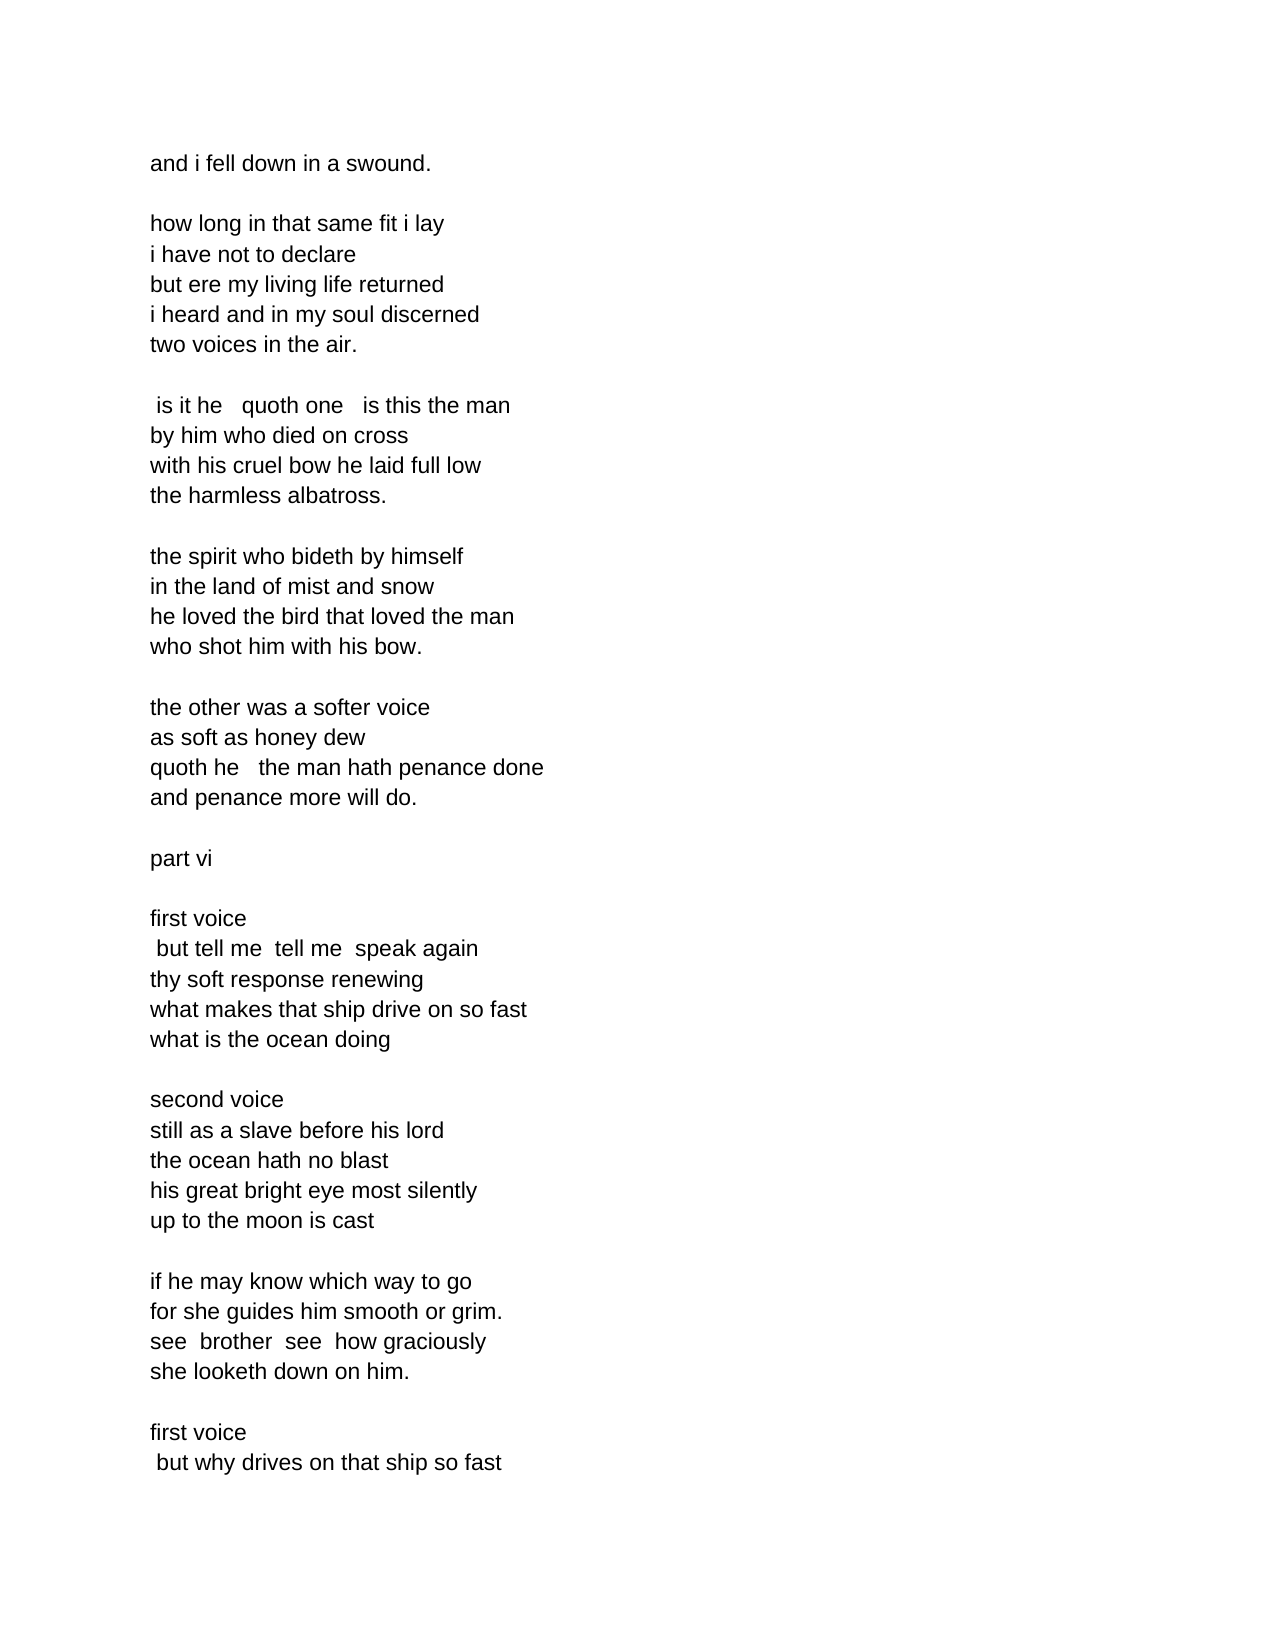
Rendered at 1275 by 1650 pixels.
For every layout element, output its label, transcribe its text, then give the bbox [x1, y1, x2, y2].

text his great bright eye most silently [150, 1177, 1125, 1203]
text for she guides him smooth or grim. [150, 1298, 1125, 1324]
text but why drives on that ship so fast [150, 1449, 1125, 1475]
text the spirit who bideth by himself [150, 543, 1125, 569]
text the harmless albatross. [150, 482, 1125, 509]
text if he may know which way to go [150, 1268, 1125, 1294]
text but ere my living life returned [150, 271, 1125, 297]
text by him who died on cross [150, 422, 1125, 448]
text i heard and in my soul discerned [150, 301, 1125, 327]
text and penance more will do. [150, 784, 1125, 811]
text how long in that same fit i lay [150, 210, 1125, 237]
text the ocean hath no blast [150, 1147, 1125, 1173]
text thy soft response renewing [150, 966, 1125, 992]
text what is the ocean doing [150, 1026, 1125, 1052]
text the other was a softer voice [150, 694, 1125, 720]
text still as a slave before his lord [150, 1117, 1125, 1143]
text see brother see how graciously [150, 1328, 1125, 1354]
text with his cruel bow he laid full low [150, 452, 1125, 478]
text she looketh down on him. [150, 1358, 1125, 1385]
text he loved the bird that loved the man [150, 603, 1125, 629]
text first voice [150, 1419, 1125, 1445]
text who shot him with his bow. [150, 633, 1125, 660]
text but tell me tell me speak again [150, 935, 1125, 962]
text in the land of mist and snow [150, 573, 1125, 599]
text part vi [150, 845, 1125, 871]
text two voices in the air. [150, 331, 1125, 358]
text up to the moon is cast [150, 1207, 1125, 1234]
text is it he quoth one is this the man [150, 392, 1125, 418]
text second voice [150, 1086, 1125, 1113]
text i have not to declare [150, 241, 1125, 267]
text what makes that ship drive on so fast [150, 996, 1125, 1022]
text and i fell down in a swound. [150, 150, 1125, 176]
text first voice [150, 905, 1125, 932]
text quoth he the man hath penance done [150, 754, 1125, 781]
text as soft as honey dew [150, 724, 1125, 750]
